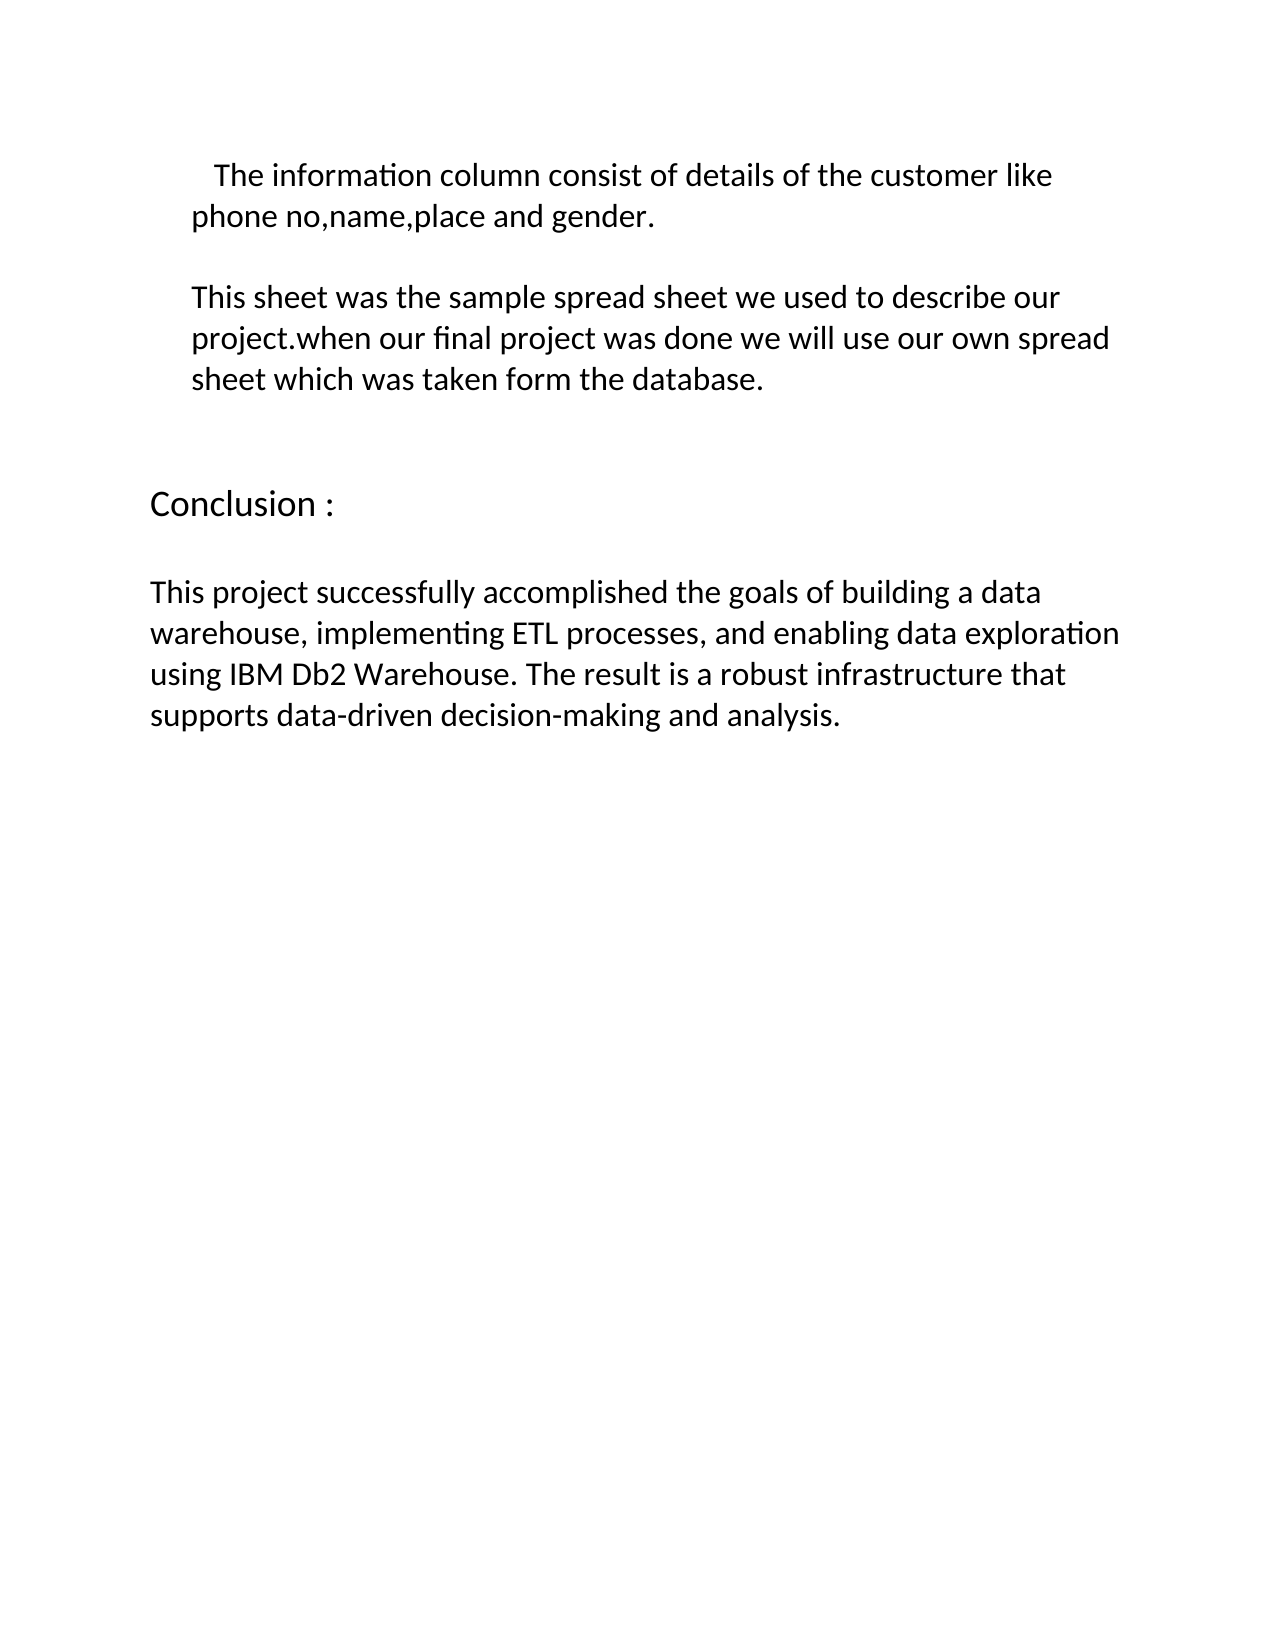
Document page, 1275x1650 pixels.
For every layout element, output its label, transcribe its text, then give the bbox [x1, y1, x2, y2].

list The information column consist of details of the customer like phone no,name,place and gender. [191, 154, 1125, 236]
text Conclusion : [150, 480, 1125, 526]
text This project successfully accomplished the goals of building a data warehouse, implementing ETL processes, and enabling data exploration using IBM Db2 Warehouse. The result is a robust infrastructure that supports data-driven decision-making and analysis. [150, 572, 1125, 734]
list This sheet was the sample spread sheet we used to describe our project.when our final project was done we will use our own spread sheet which was taken form the database. [191, 276, 1125, 398]
